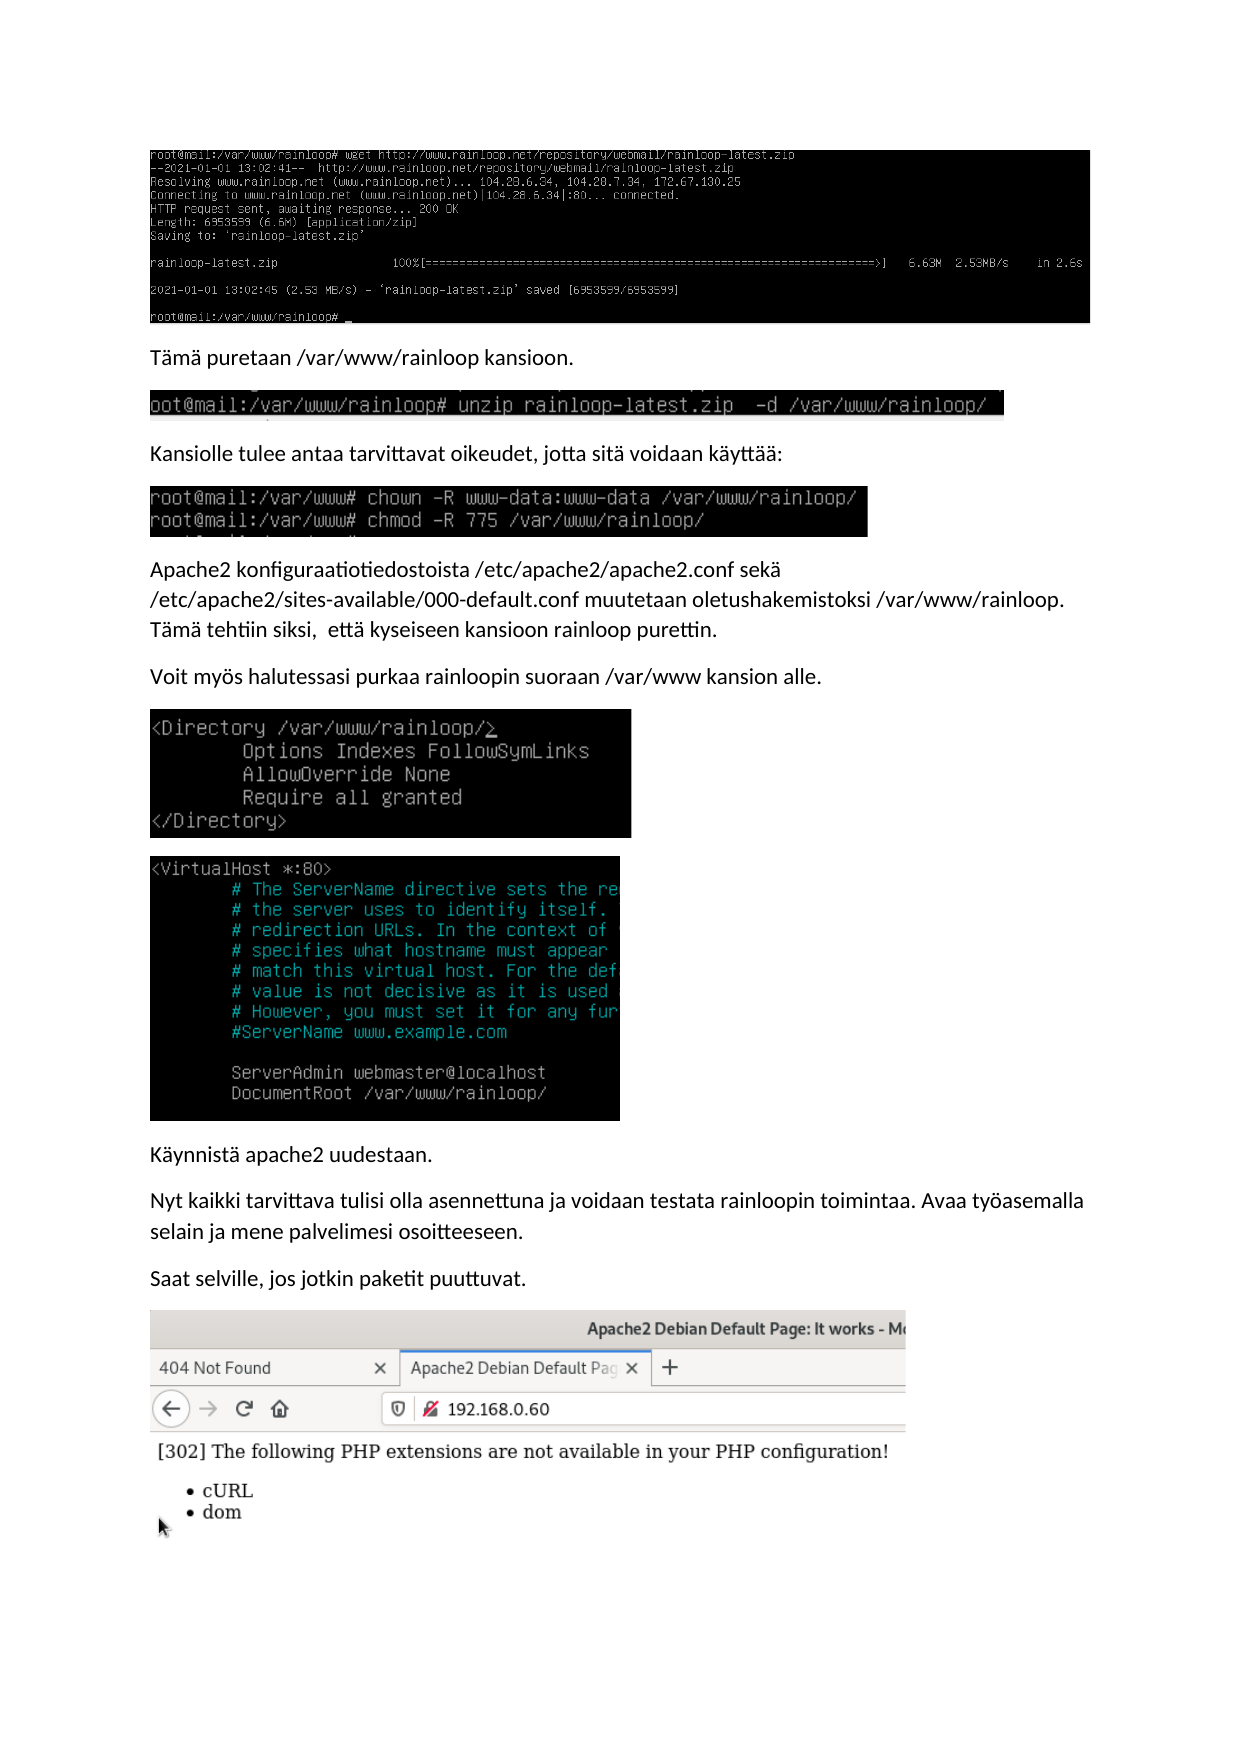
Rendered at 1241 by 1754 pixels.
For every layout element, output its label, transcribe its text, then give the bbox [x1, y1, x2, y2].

picture [150, 150, 1091, 325]
picture [150, 486, 868, 537]
text Tämä puretaan /var/www/rainloop kansioon. [150, 343, 1090, 371]
picture [150, 709, 632, 838]
picture [150, 1310, 906, 1550]
picture [150, 856, 620, 1121]
text Saat selville, jos jotkin paketit puuttuvat. [150, 1264, 1090, 1292]
text Voit myös halutessasi purkaa rainloopin suoraan /var/www kansion alle. [150, 662, 1090, 690]
text Apache2 konfiguraatiotiedostoista /etc/apache2/apache2.conf sekä /etc/apache2/sites-available/000-default.conf muutetaan oletushakemistoksi /var/www/rainloop. Tämä tehtiin siksi, että kyseiseen kansioon rainloop purettin. [150, 555, 1090, 643]
text Käynnistä apache2 uudestaan. [150, 1140, 1090, 1168]
text Kansiolle tulee antaa tarvittavat oikeudet, jotta sitä voidaan käyttää: [150, 439, 1090, 467]
picture [150, 390, 1004, 421]
text Nyt kaikki tarvittava tulisi olla asennettuna ja voidaan testata rainloopin toimintaa. Avaa työasemalla selain ja mene palvelimesi osoitteeseen. [150, 1187, 1090, 1245]
